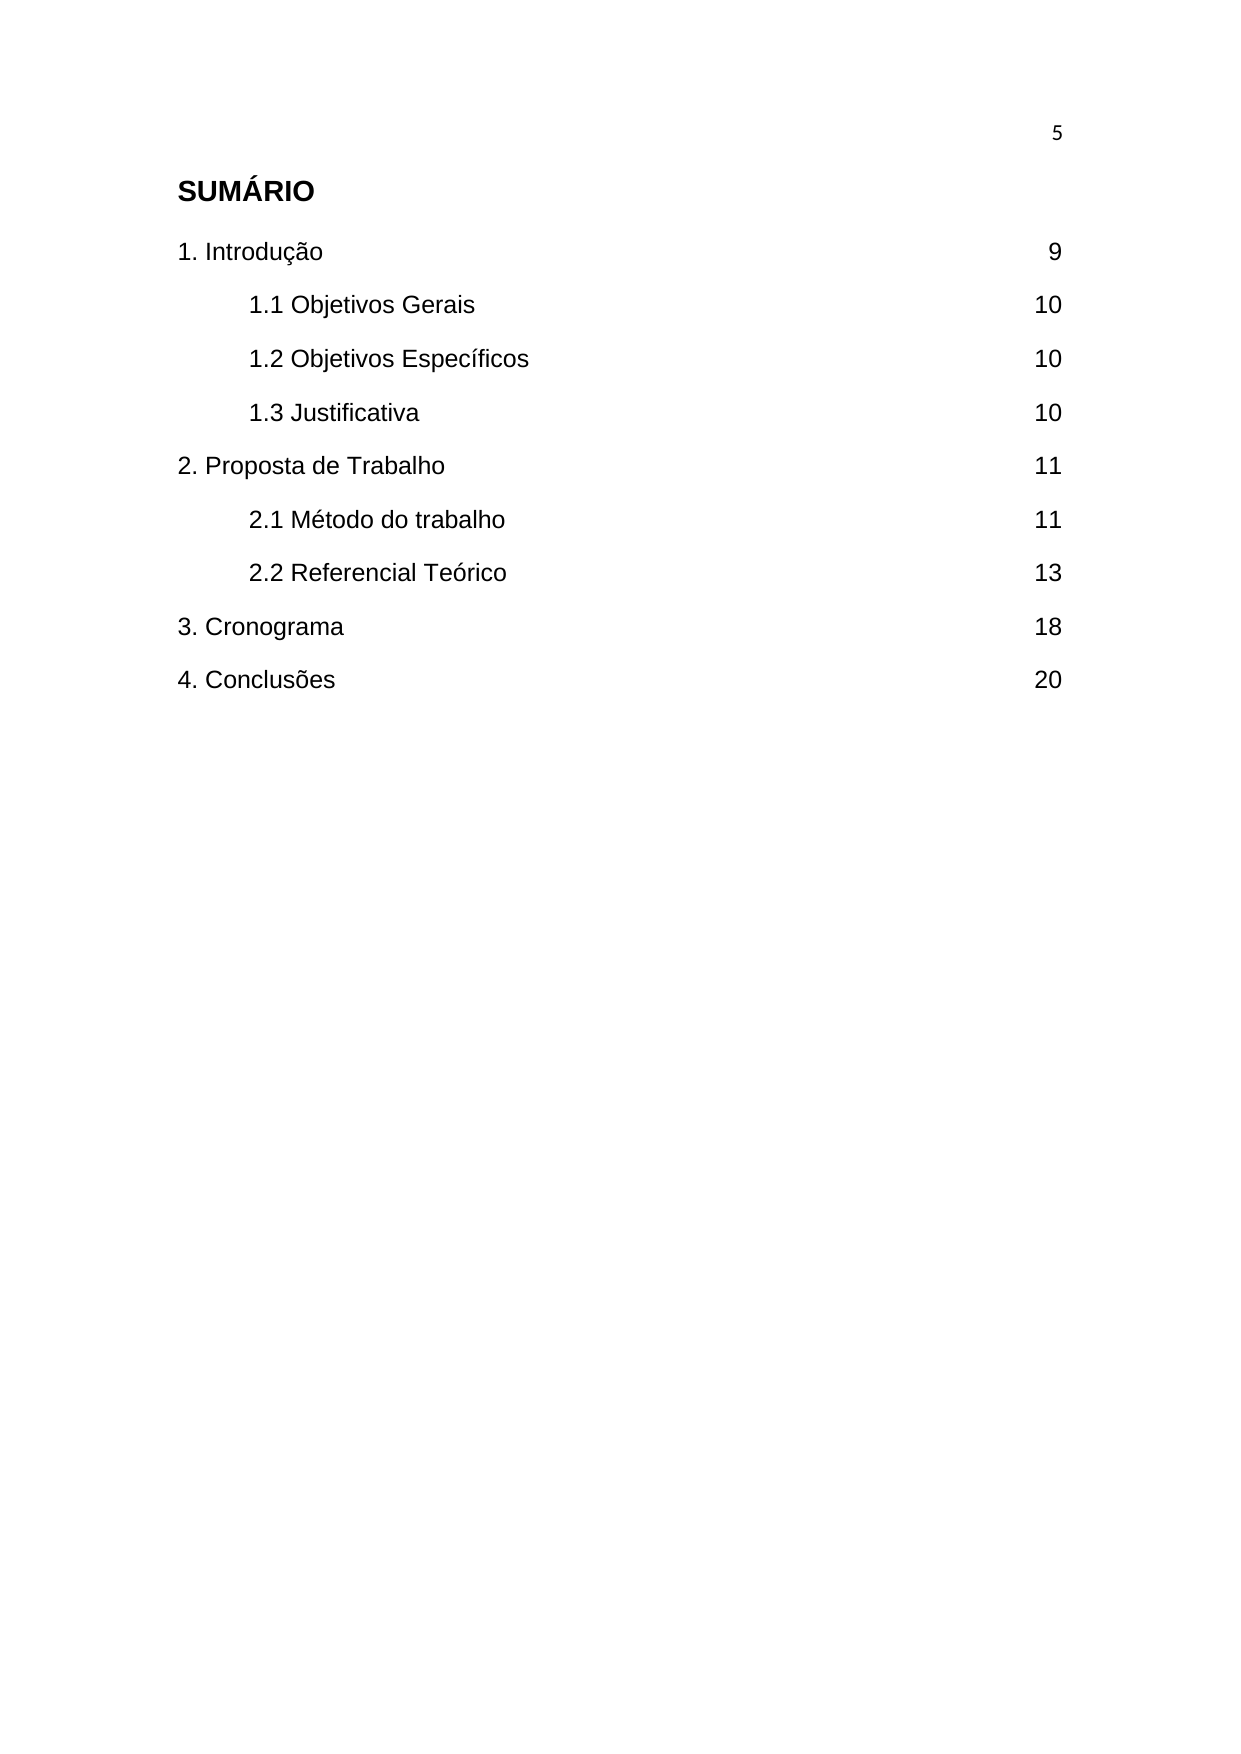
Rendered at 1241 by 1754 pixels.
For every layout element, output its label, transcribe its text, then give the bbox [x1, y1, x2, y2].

text SUMÁRIO [177, 174, 1063, 208]
